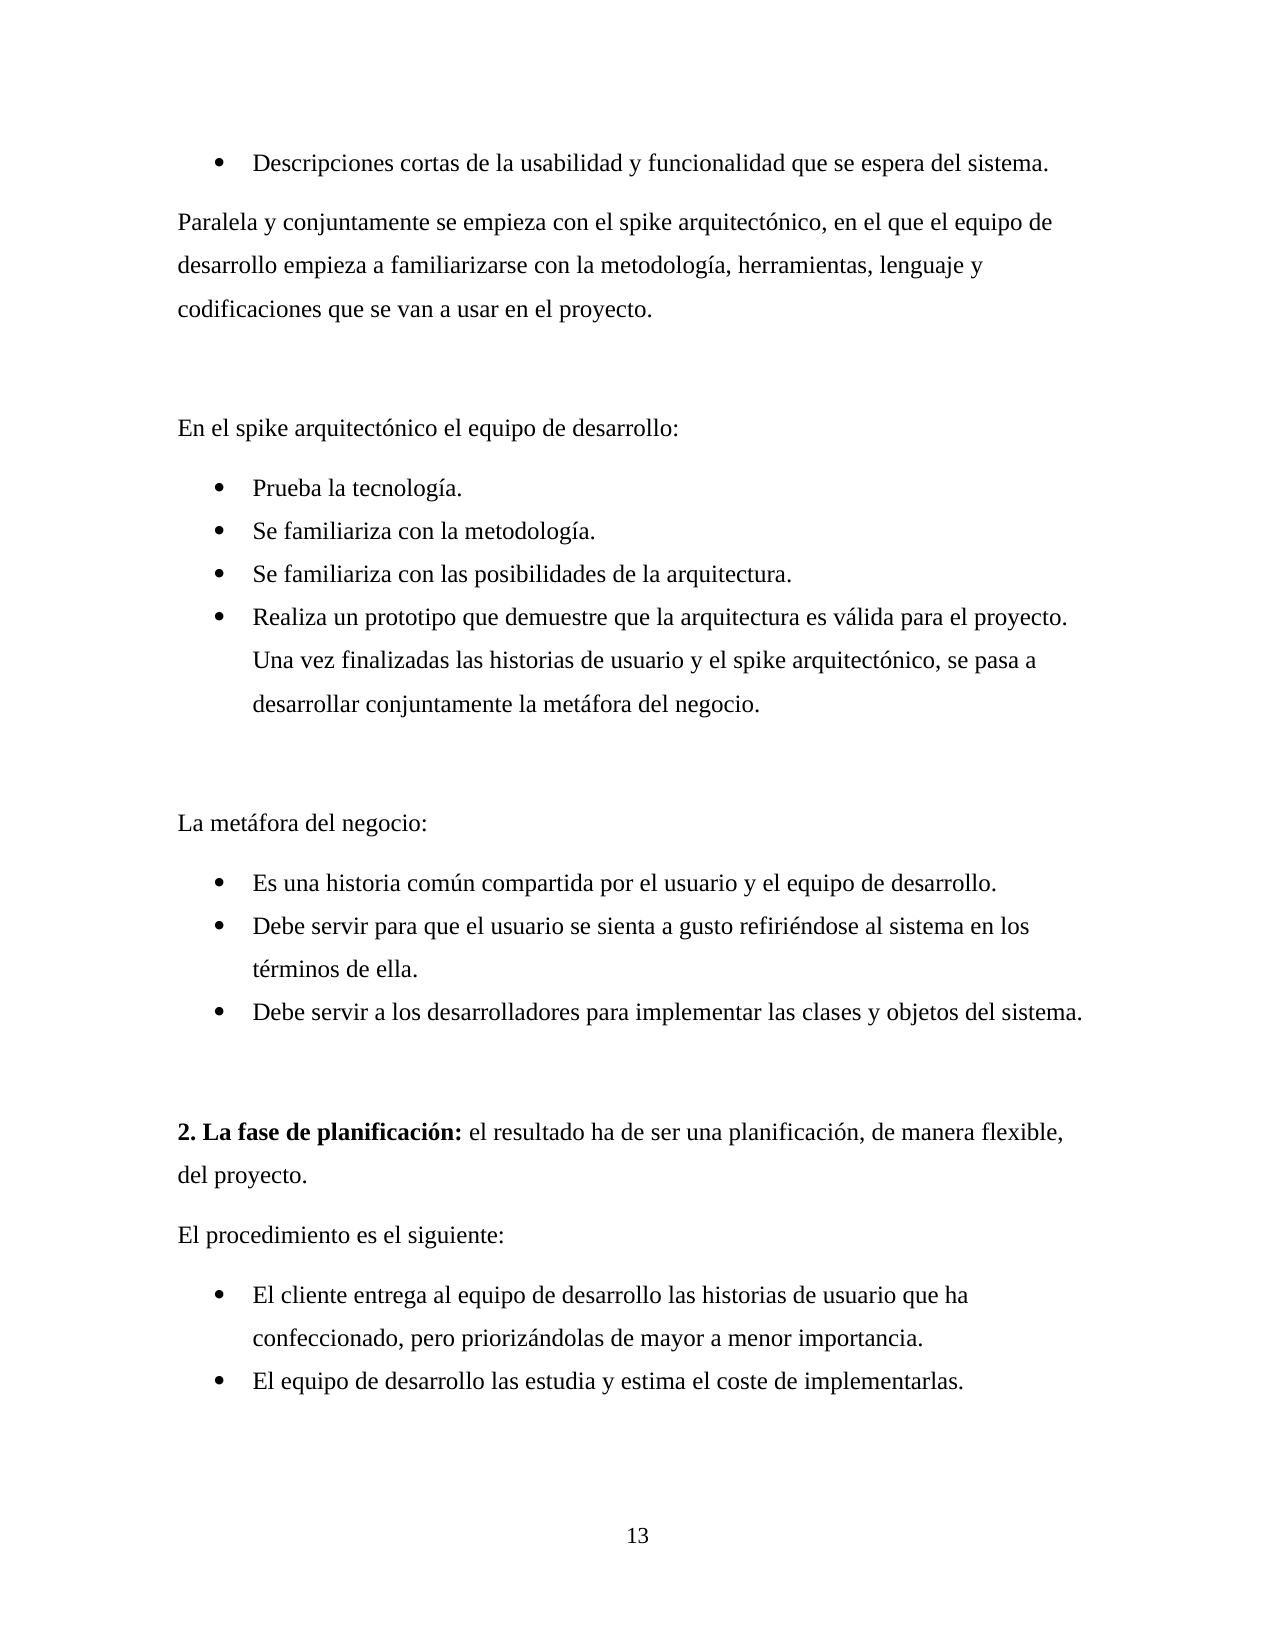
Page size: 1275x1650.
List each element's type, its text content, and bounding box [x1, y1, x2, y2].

text El procedimiento es el siguiente: [177, 1220, 1098, 1249]
list El cliente entrega al equipo de desarrollo las historias de usuario que ha confeccionado, pero priorizándolas de mayor a menor importancia. [215, 1280, 1098, 1352]
list Debe servir a los desarrolladores para implementar las clases y objetos del sistema. [215, 997, 1098, 1026]
list Se familiariza con las posibilidades de la arquitectura. [215, 559, 1098, 588]
text 2. La fase de planificación: el resultado ha de ser una planificación, de manera flexible, del proyecto. [177, 1117, 1098, 1189]
list Prueba la tecnología. [215, 473, 1098, 502]
list Debe servir para que el usuario se sienta a gusto refiriéndose al sistema en los términos de ella. [215, 911, 1098, 983]
list El equipo de desarrollo las estudia y estima el coste de implementarlas. [215, 1366, 1098, 1395]
list Se familiariza con la metodología. [215, 516, 1098, 545]
list Es una historia común compartida por el usuario y el equipo de desarrollo. [215, 868, 1098, 897]
text Paralela y conjuntamente se empieza con el spike arquitectónico, en el que el equipo de desarrollo empieza a familiarizarse con la metodología, herramientas, lenguaje y codificaciones que se van a usar en el proyecto. [177, 207, 1098, 322]
list Descripciones cortas de la usabilidad y funcionalidad que se espera del sistema. [215, 148, 1098, 176]
list Realiza un prototipo que demuestre que la arquitectura es válida para el proyecto. Una vez finalizadas las historias de usuario y el spike arquitectónico, se pasa a desarrollar conjuntamente la metáfora del negocio. [215, 602, 1098, 717]
text La metáfora del negocio: [177, 808, 1098, 837]
text En el spike arquitectónico el equipo de desarrollo: [177, 413, 1098, 442]
